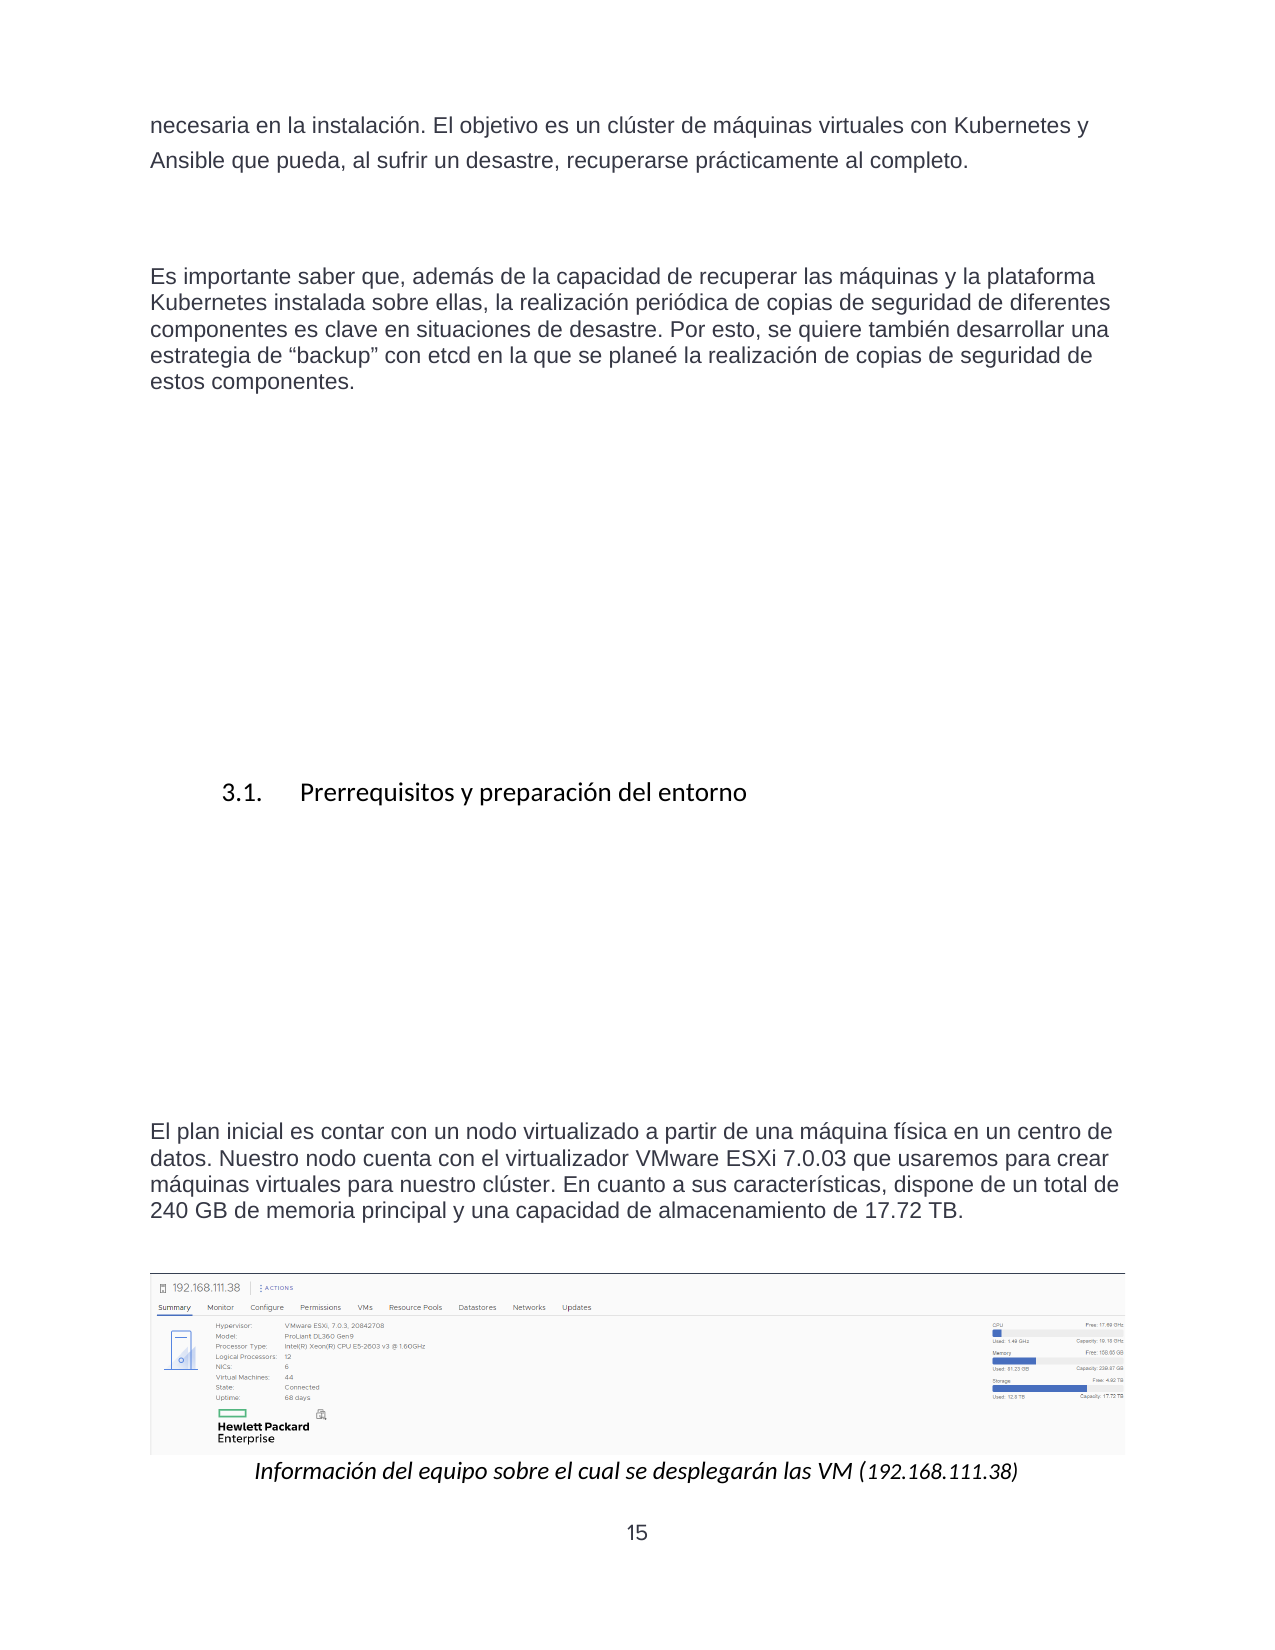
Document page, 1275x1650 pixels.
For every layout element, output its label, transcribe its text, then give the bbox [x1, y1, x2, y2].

subtitle Prerrequisitos y preparación del entorno [262, 775, 1125, 808]
text Información del equipo sobre el cual se desplegarán las VM (192.168.111.38) [150, 1455, 1125, 1485]
picture [150, 1273, 1125, 1455]
